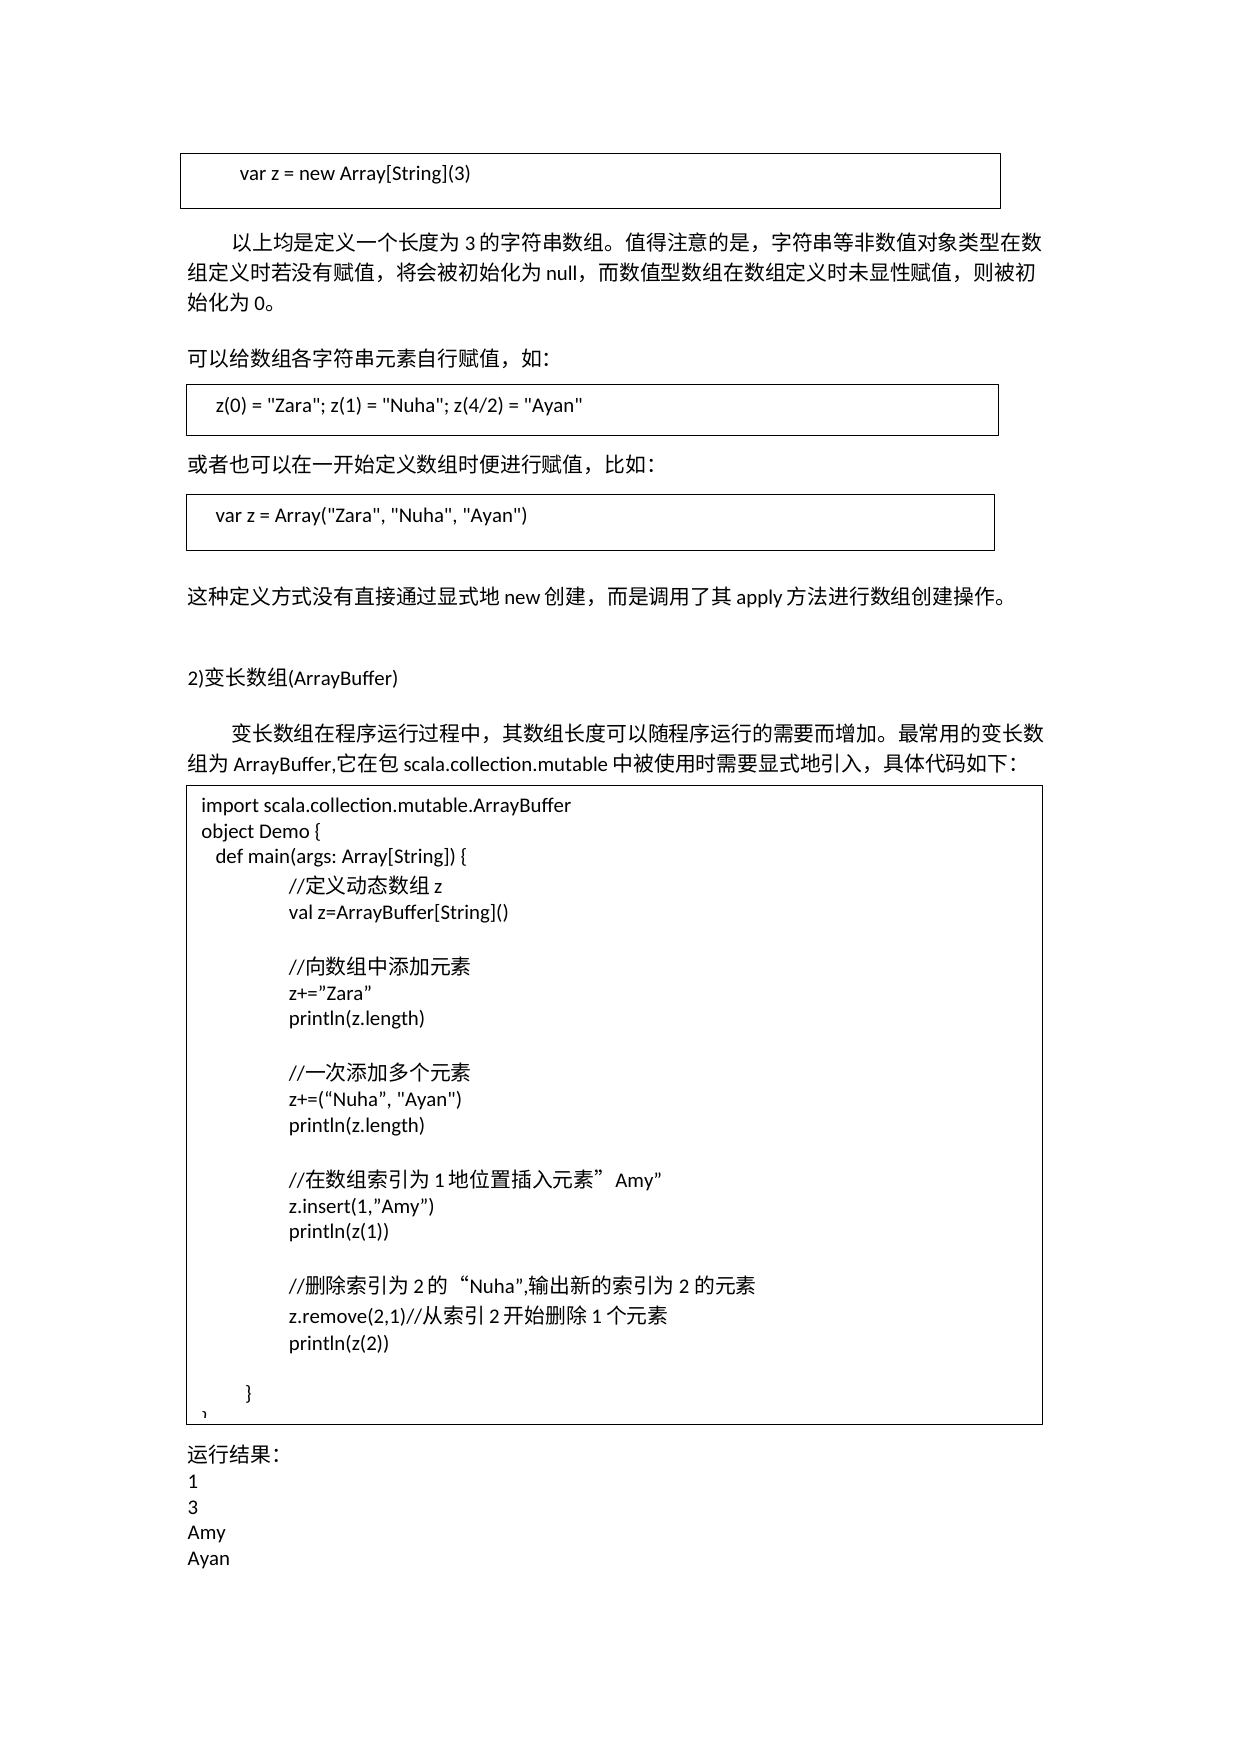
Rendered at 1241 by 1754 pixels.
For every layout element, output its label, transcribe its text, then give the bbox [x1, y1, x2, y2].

list 变长数组在程序运行过程中，其数组长度可以随程序运行的需要而增加。最常用的变长数组为ArrayBuffer,它在包scala.collection.mutable中被使用时需要显式地引入，具体代码如下： [187, 717, 1053, 778]
list 以上均是定义一个长度为3的字符串数组。值得注意的是，字符串等非数值对象类型在数组定义时若没有赋值，将会被初始化为null，而数值型数组在数组定义时未显性赋值，则被初始化为0。 [187, 226, 1053, 317]
list 运行结果： [187, 1438, 1053, 1469]
list 3 [187, 1494, 1053, 1519]
list Ayan [187, 1545, 1053, 1570]
list 这种定义方式没有直接通过显式地new创建，而是调用了其apply方法进行数组创建操作。 [187, 581, 1053, 611]
list 可以给数组各字符串元素自行赋值，如： [187, 342, 1053, 372]
list 1 [187, 1469, 1053, 1494]
list 变长数组(ArrayBuffer) [187, 662, 1053, 692]
list 或者也可以在一开始定义数组时便进行赋值，比如： [187, 449, 1053, 479]
list Amy [187, 1519, 1053, 1545]
